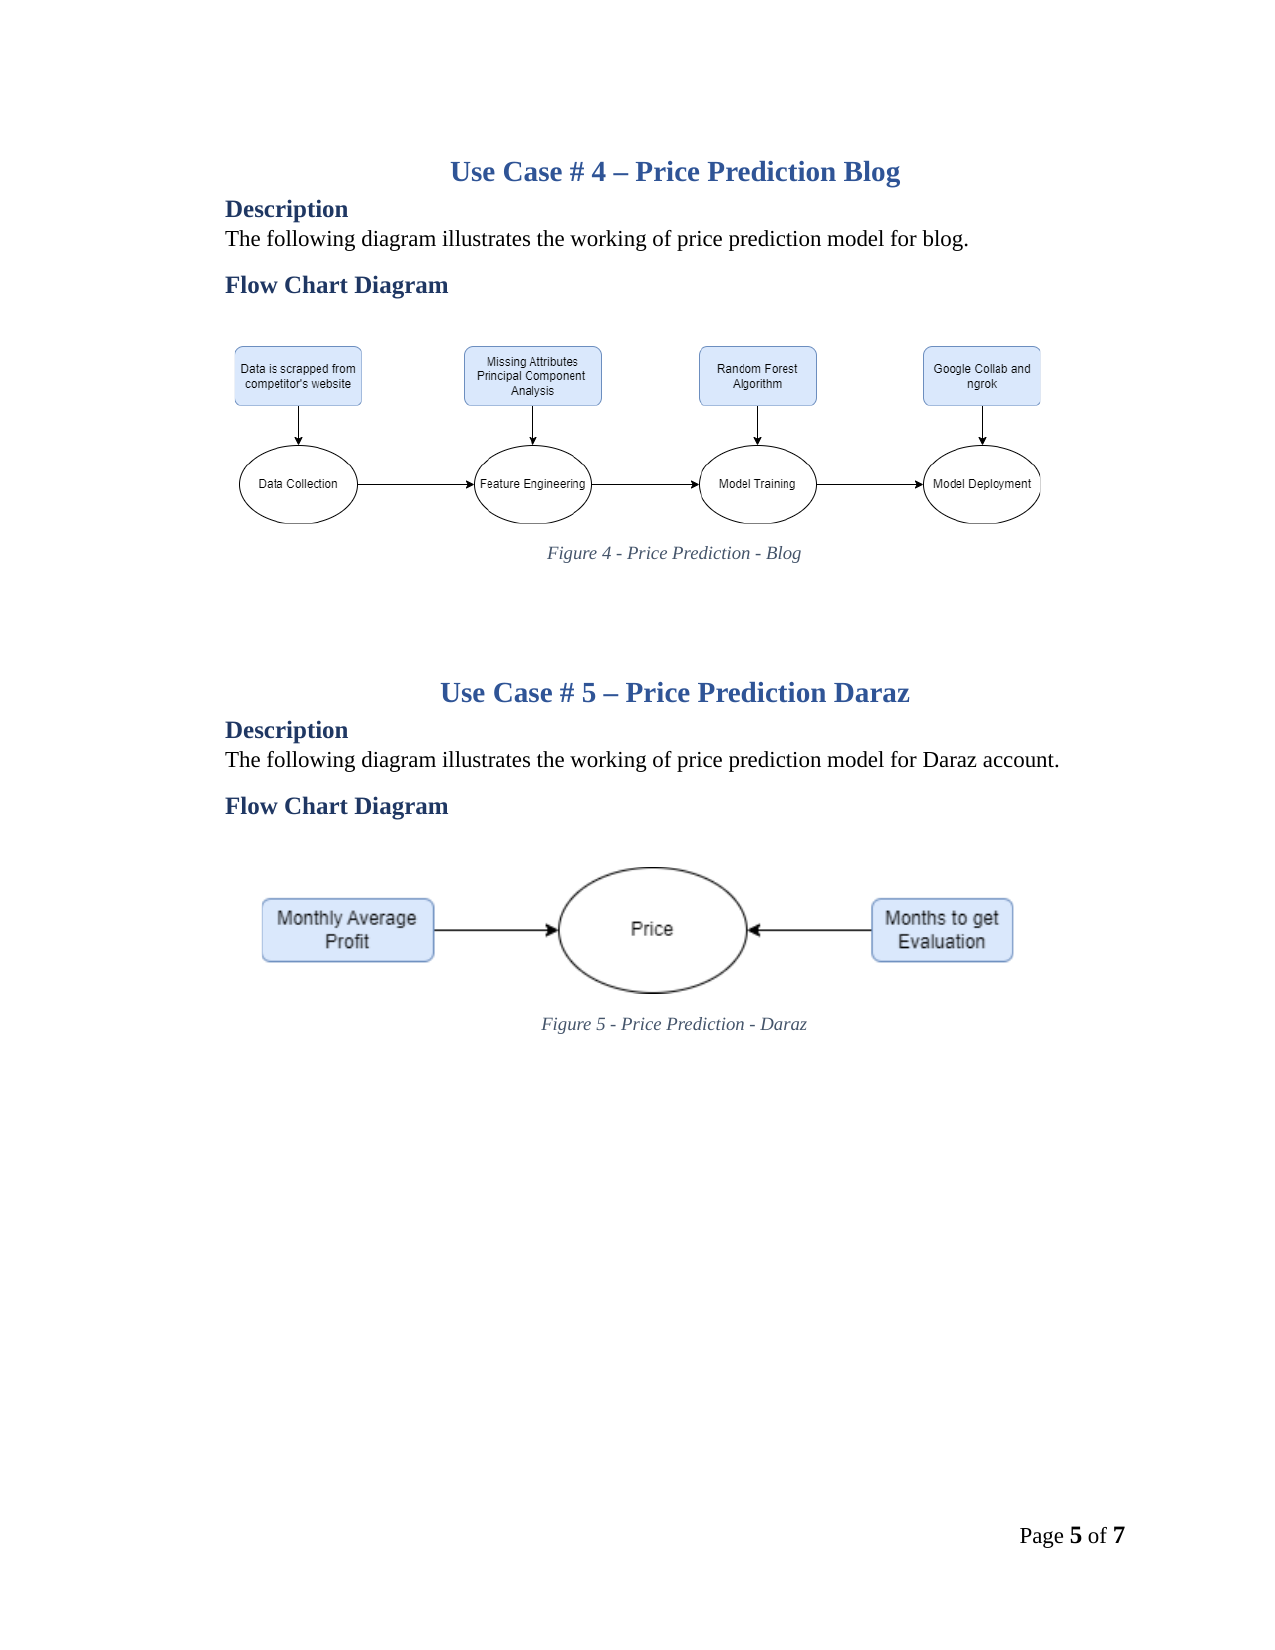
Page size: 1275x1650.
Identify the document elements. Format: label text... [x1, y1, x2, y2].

subtitle Use Case # 5 – Price Prediction Daraz [150, 675, 1125, 708]
text The following diagram illustrates the working of price prediction model for blog. [225, 226, 1125, 252]
text The following diagram illustrates the working of price prediction model for Daraz account. [225, 746, 1125, 772]
subtitle Description [150, 715, 1125, 744]
subtitle Use Case # 4 – Price Prediction Blog [150, 154, 1125, 188]
picture [234, 346, 1041, 524]
subtitle Flow Chart Diagram [150, 271, 1125, 299]
subtitle Description [150, 194, 1125, 223]
subtitle Flow Chart Diagram [150, 791, 1125, 820]
picture [261, 867, 1014, 994]
